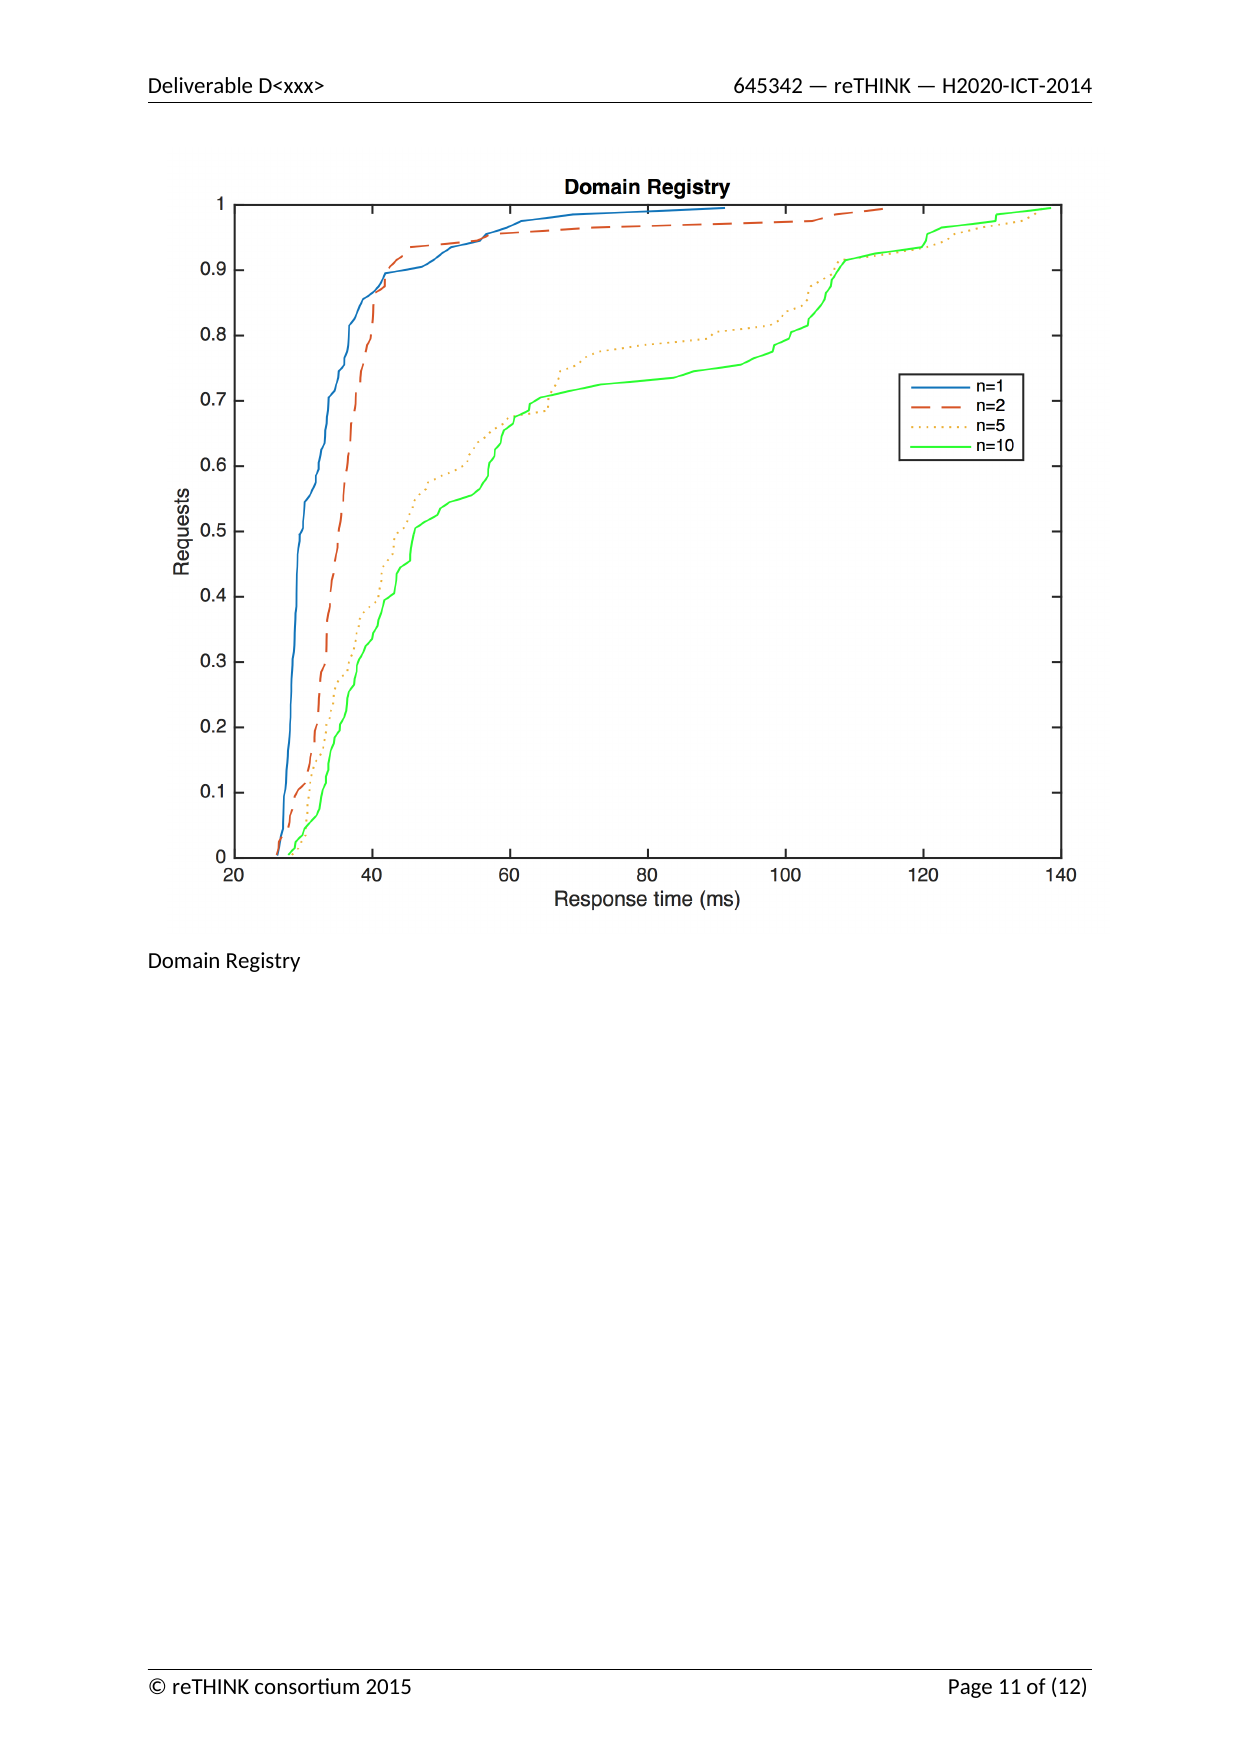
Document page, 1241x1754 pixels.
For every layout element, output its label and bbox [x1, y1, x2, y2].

picture [166, 147, 1111, 934]
